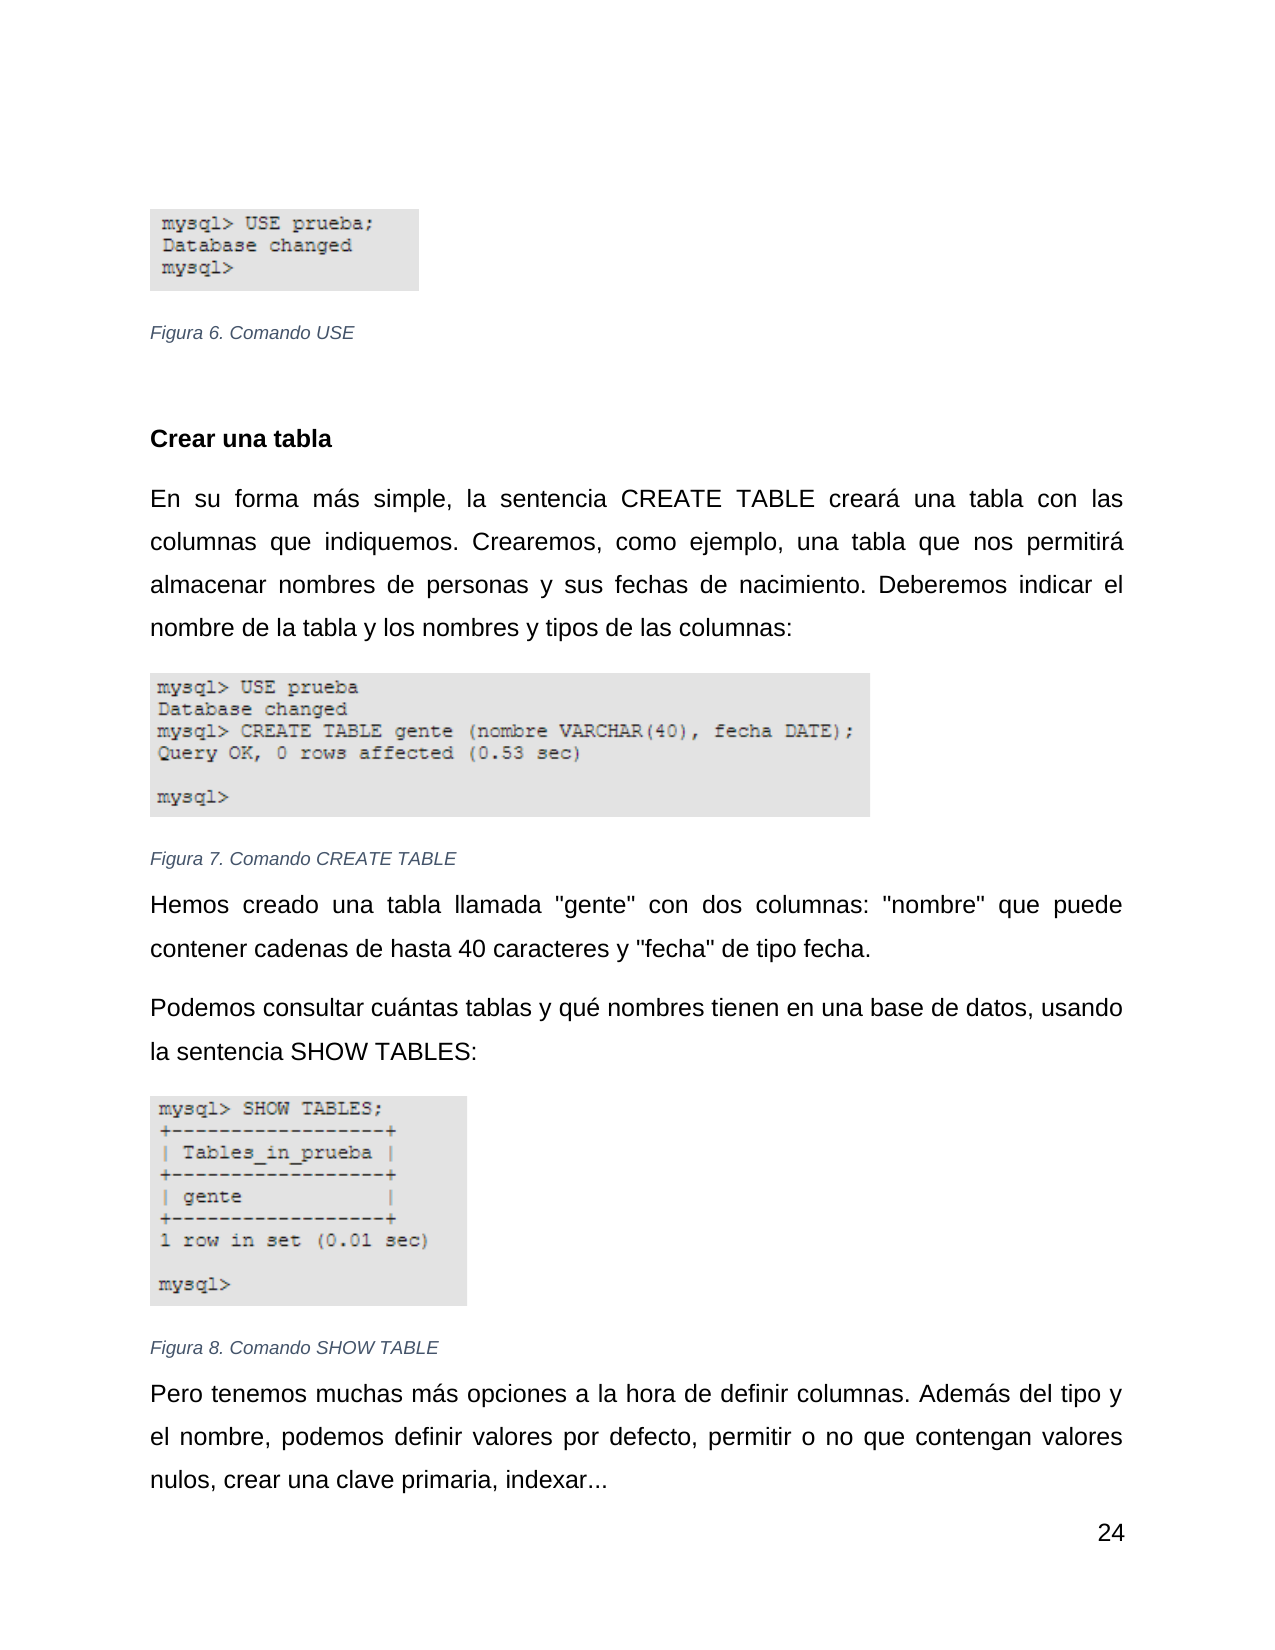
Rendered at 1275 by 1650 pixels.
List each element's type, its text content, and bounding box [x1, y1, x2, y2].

text Podemos consultar cuántas tablas y qué nombres tienen en una base de datos, usando la sentencia SHOW TABLES: [150, 993, 1125, 1065]
text Hemos creado una tabla llamada "gente" con dos columnas: "nombre" que puede contener cadenas de hasta 40 caracteres y "fecha" de tipo fecha. [150, 890, 1125, 962]
picture [150, 209, 419, 291]
picture [150, 1096, 468, 1306]
text Crear una tabla [150, 424, 1125, 453]
text Pero tenemos muchas más opciones a la hora de definir columnas. Además del tipo y el nombre, podemos definir valores por defecto, permitir o no que contengan valores nulos, crear una clave primaria, indexar... [150, 1379, 1125, 1494]
text Figura 8. Comando SHOW TABLE [150, 1337, 1125, 1358]
picture [150, 673, 871, 817]
text Figura 6. Comando USE [150, 322, 1125, 344]
text En su forma más simple, la sentencia CREATE TABLE creará una tabla con las columnas que indiquemos. Crearemos, como ejemplo, una tabla que nos permitirá almacenar nombres de personas y sus fechas de nacimiento. Deberemos indicar el nombre de la tabla y los nombres y tipos de las columnas: [150, 484, 1125, 642]
